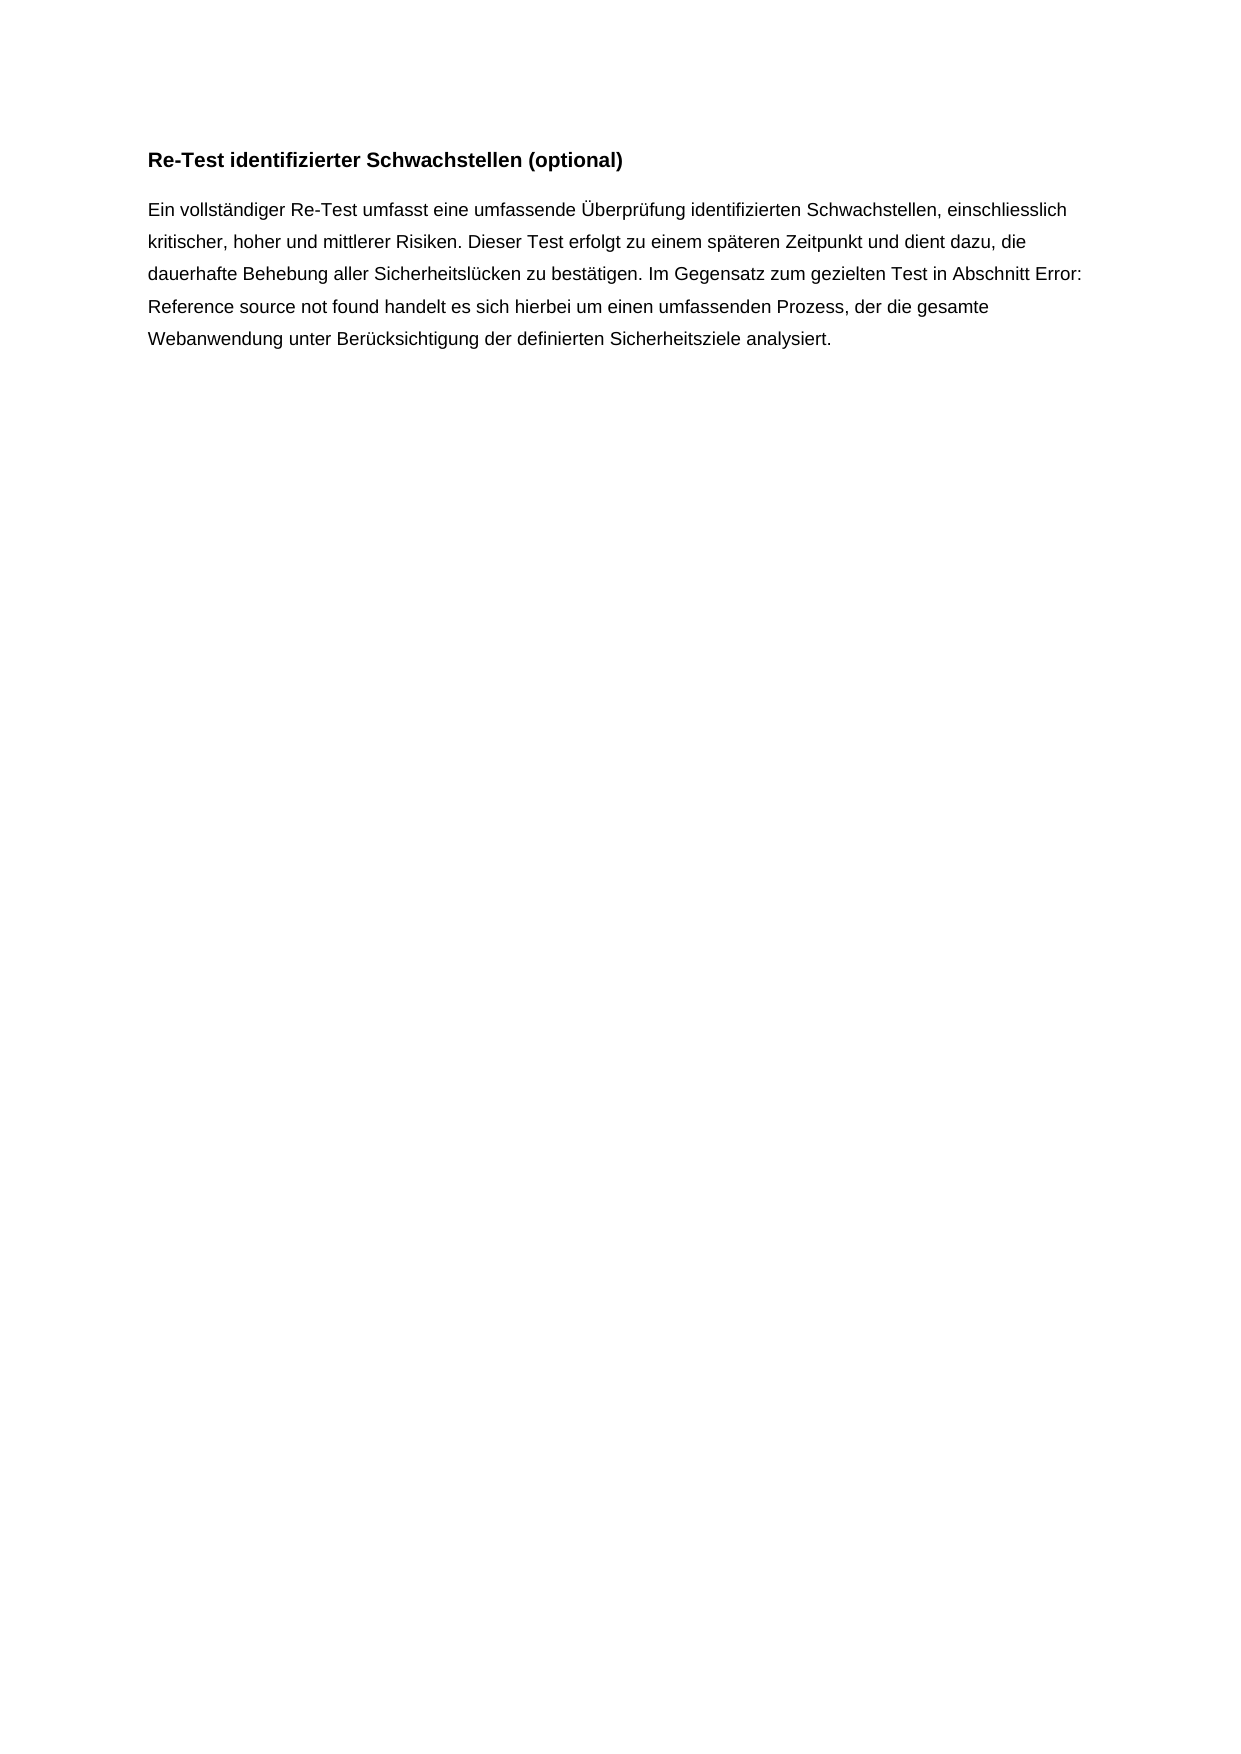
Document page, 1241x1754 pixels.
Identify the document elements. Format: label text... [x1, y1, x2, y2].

list Re-Test identifizierter Schwachstellen (optional) [148, 148, 1093, 172]
